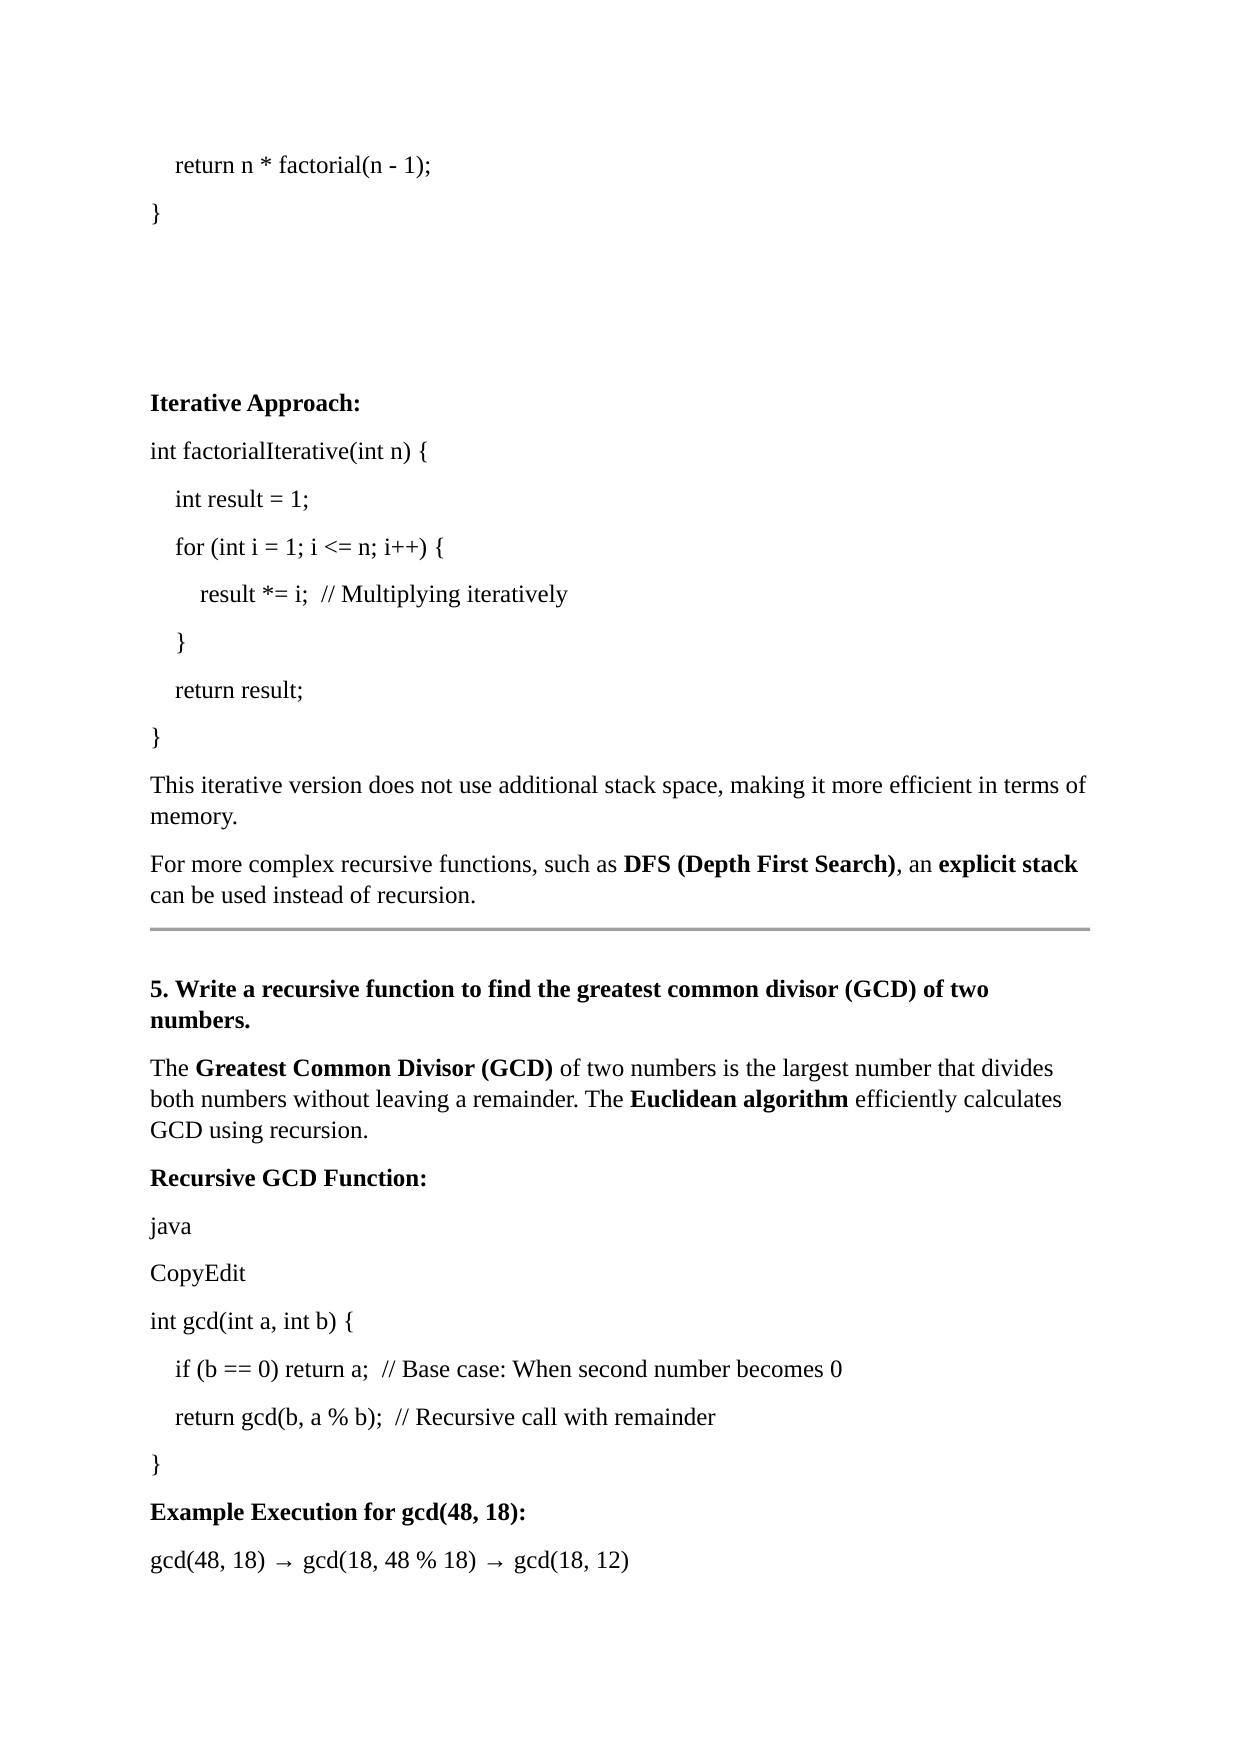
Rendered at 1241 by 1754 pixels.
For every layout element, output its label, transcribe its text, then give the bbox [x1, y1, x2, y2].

text int factorialIterative(int n) { [150, 436, 1090, 465]
text } [150, 627, 1090, 656]
text return gcd(b, a % b); // Recursive call with remainder [150, 1402, 1090, 1430]
text java [150, 1211, 1090, 1239]
text 5. Write a recursive function to find the greatest common divisor (GCD) of two numbers. [150, 974, 1090, 1034]
text return result; [150, 675, 1090, 703]
text int result = 1; [150, 484, 1090, 513]
text Iterative Approach: [150, 388, 1090, 417]
text } [150, 722, 1090, 751]
text result *= i; // Multiplying iteratively [150, 579, 1090, 608]
text Example Execution for gcd(48, 18): [150, 1497, 1090, 1526]
text if (b == 0) return a; // Base case: When second number becomes 0 [150, 1354, 1090, 1383]
text int gcd(int a, int b) { [150, 1306, 1090, 1335]
text The Greatest Common Divisor (GCD) of two numbers is the largest number that divides both numbers without leaving a remainder. The Euclidean algorithm efficiently calculates GCD using recursion. [150, 1053, 1090, 1144]
text For more complex recursive functions, such as DFS (Depth First Search), an explicit stack can be used instead of recursion. [150, 849, 1090, 909]
text This iterative version does not use additional stack space, making it more efficient in terms of memory. [150, 770, 1090, 830]
text CopyEdit [150, 1258, 1090, 1287]
text } [150, 198, 1090, 226]
text gcd(48, 18) → gcd(18, 48 % 18) → gcd(18, 12) [150, 1545, 1090, 1573]
text Recursive GCD Function: [150, 1163, 1090, 1192]
text } [150, 1449, 1090, 1478]
text for (int i = 1; i <= n; i++) { [150, 532, 1090, 560]
text return n * factorial(n - 1); [150, 150, 1090, 179]
